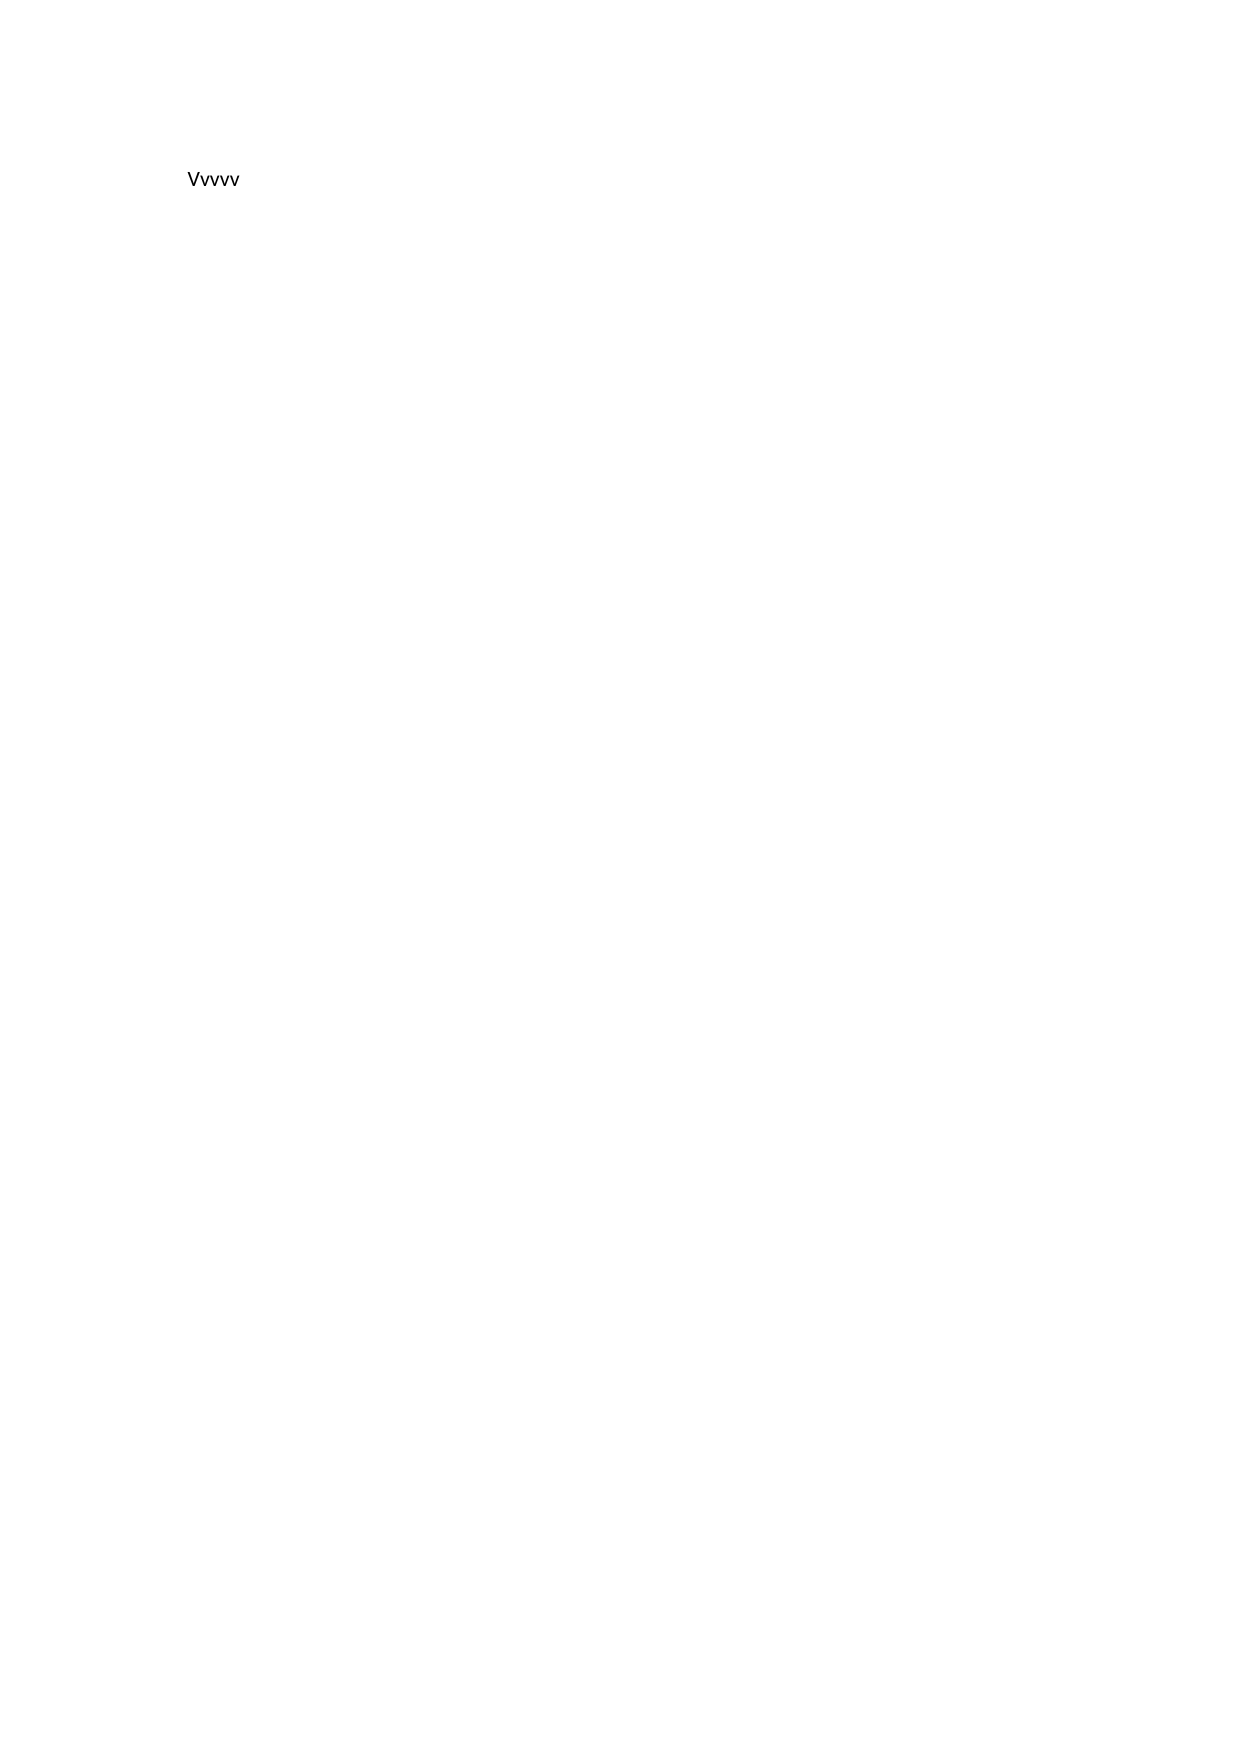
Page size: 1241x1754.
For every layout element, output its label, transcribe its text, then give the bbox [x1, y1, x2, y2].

text Vvvvv [187, 162, 1053, 194]
